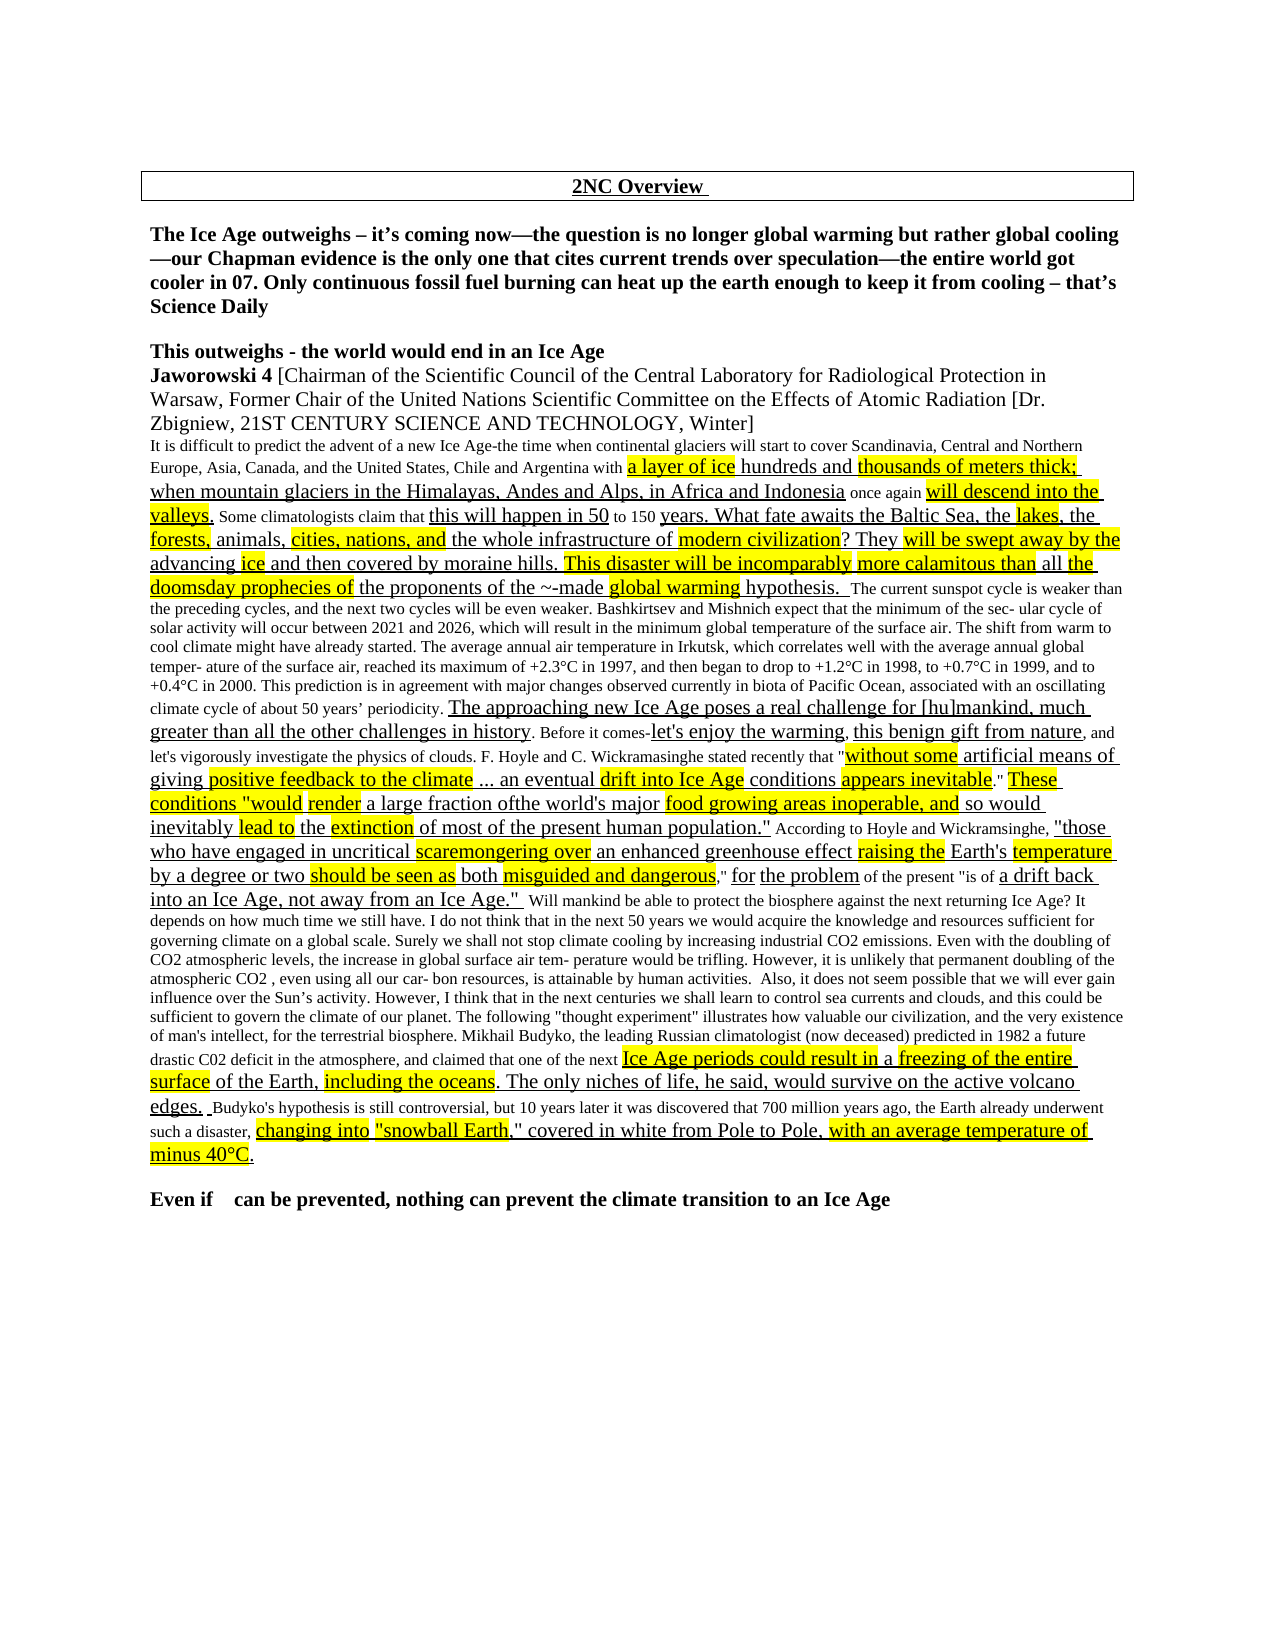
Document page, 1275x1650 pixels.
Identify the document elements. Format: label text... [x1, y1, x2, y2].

subtitle 2NC Overview [142, 172, 1133, 200]
subtitle Even if can be prevented, nothing can prevent the climate transition to an Ice Age [150, 1187, 1125, 1211]
subtitle The Ice Age outweighs – it’s coming now—the question is no longer global warming but rather global cooling—our Chapman evidence is the only one that cites current trends over speculation—the entire world got cooler in 07. Only continuous fossil fuel burning can heat up the earth enough to keep it from cooling – that’s Science Daily [150, 222, 1125, 318]
subtitle This outweighs - the world would end in an Ice Age [150, 339, 1125, 363]
text It is difficult to predict the advent of a new Ice Age-the time when continental glaciers will start to cover Scandinavia, Central and Northern Europe, Asia, Canada, and the United States, Chile and Argentina with a layer of ice hundreds and thousands of meters thick; when mountain glaciers in the Himalayas, Andes and Alps, in Africa and Indonesia once again will descend into the valleys. Some climatologists claim that this will happen in 50 to 150 years. What fate awaits the Baltic Sea, the lakes, the forests, animals, cities, nations, and the whole infrastructure of modern civilization? They will be swept away by the advancing ice and then covered by moraine hills. This disaster will be incomparably more calamitous than all the doomsday prophecies of the proponents of the ~-made global warming hypothesis. The current sunspot cycle is weaker than the preceding cycles, and the next two cycles will be even weaker. Bashkirtsev and Mishnich expect that the minimum of the sec- ular cycle of solar activity will occur between 2021 and 2026, which will result in the minimum global temperature of the surface air. The shift from warm to cool climate might have already started. The average annual air temperature in Irkutsk, which correlates well with the average annual global temper- ature of the surface air, reached its maximum of +2.3°C in 1997, and then began to drop to +1.2°C in 1998, to +0.7°C in 1999, and to +0.4°C in 2000. This prediction is in agreement with major changes observed currently in biota of Pacific Ocean, associated with an oscillating climate cycle of about 50 years’ periodicity. The approaching new Ice Age poses a real challenge for [hu]mankind, much greater than all the other challenges in history. Before it comes-let's enjoy the warming, this benign gift from nature, and let's vigorously investigate the physics of clouds. F. Hoyle and C. Wickramasinghe stated recently that "without some artificial means of giving positive feedback to the climate ... an eventual drift into Ice Age conditions appears inevitable." These conditions "would render a large fraction ofthe world's major food growing areas inoperable, and so would inevitably lead to the extinction of most of the present human population." According to Hoyle and Wickramsinghe, "those who have engaged in uncritical scaremongering over an enhanced greenhouse effect raising the Earth's temperature by a degree or two should be seen as both misguided and dangerous," for the problem of the present "is of a drift back into an Ice Age, not away from an Ice Age." Will mankind be able to protect the biosphere against the next returning Ice Age? It depends on how much time we still have. I do not think that in the next 50 years we would acquire the knowledge and resources sufficient for governing climate on a global scale. Surely we shall not stop climate cooling by increasing industrial CO2 emissions. Even with the doubling of CO2 atmospheric levels, the increase in global surface air tem- perature would be trifling. However, it is unlikely that permanent doubling of the atmospheric CO2 , even using all our car- bon resources, is attainable by human activities. Also, it does not seem possible that we will ever gain influence over the Sun’s activity. However, I think that in the next centuries we shall learn to control sea currents and clouds, and this could be sufficient to govern the climate of our planet. The following "thought experiment" illustrates how valuable our civilization, and the very existence of man's intellect, for the terrestrial biosphere. Mikhail Budyko, the leading Russian climatologist (now deceased) predicted in 1982 a future drastic C02 deficit in the atmosphere, and claimed that one of the next Ice Age periods could result in a freezing of the entire surface of the Earth, including the oceans. The only niches of life, he said, would survive on the active volcano edges. Budyko's hypothesis is still controversial, but 10 years later it was discovered that 700 million years ago, the Earth already underwent such a disaster, changing into "snowball Earth," covered in white from Pole to Pole, with an average temperature of minus 40°C. [150, 435, 1125, 1166]
text Jaworowski 4 [Chairman of the Scientific Council of the Central Laboratory for Radiological Protection in Warsaw, Former Chair of the United Nations Scientific Committee on the Effects of Atomic Radiation [Dr. Zbigniew, 21ST CENTURY SCIENCE AND TECHNOLOGY, Winter] [150, 363, 1125, 435]
